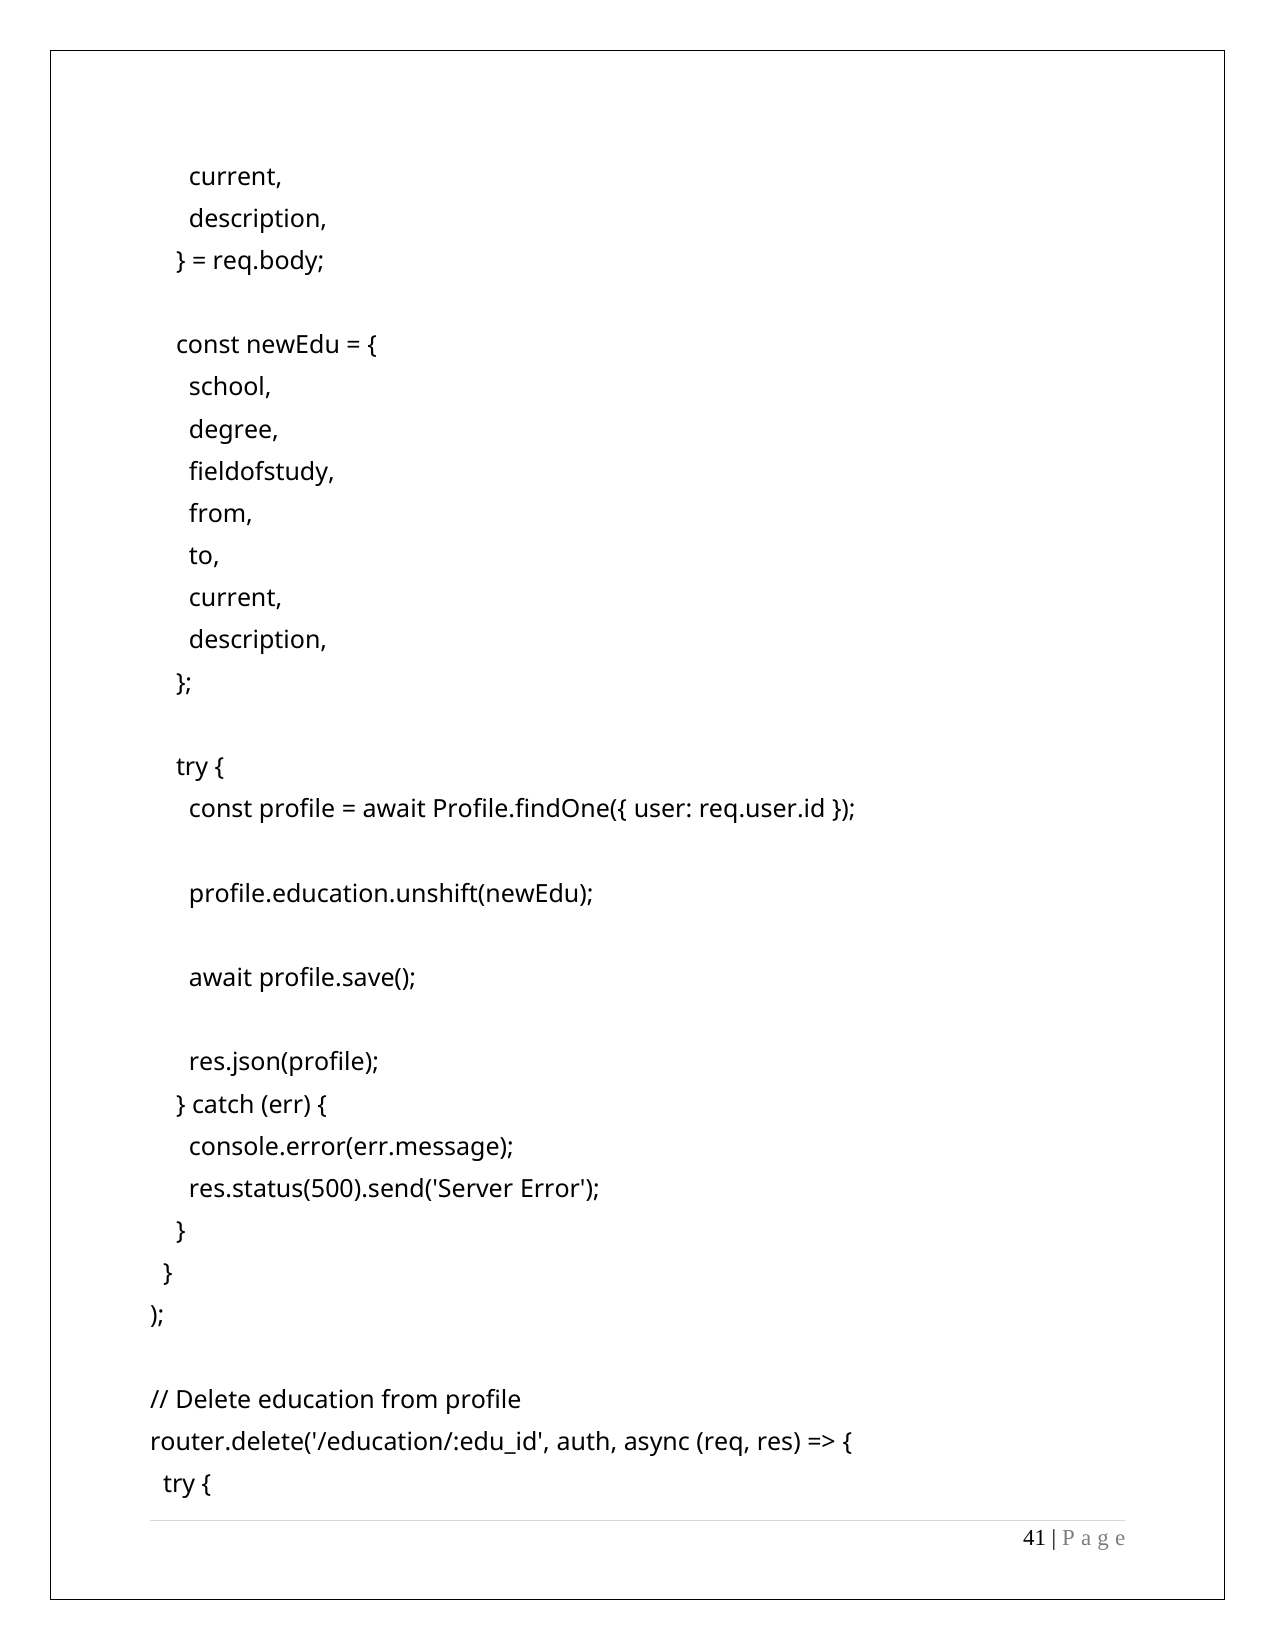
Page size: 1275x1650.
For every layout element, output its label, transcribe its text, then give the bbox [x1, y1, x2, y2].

text try { [150, 1458, 1125, 1500]
text res.status(500).send('Server Error'); [150, 1162, 1125, 1205]
text }; [150, 656, 1125, 698]
text await profile.save(); [150, 952, 1125, 994]
text description, [150, 614, 1125, 656]
text to, [150, 530, 1125, 572]
text from, [150, 487, 1125, 530]
text current, [150, 150, 1125, 192]
text // Delete education from profile [150, 1373, 1125, 1416]
text res.json(profile); [150, 1036, 1125, 1078]
text } catch (err) { [150, 1078, 1125, 1120]
text try { [150, 741, 1125, 783]
text } [150, 1205, 1125, 1247]
text degree, [150, 403, 1125, 445]
text fieldofstudy, [150, 445, 1125, 487]
text profile.education.unshift(newEdu); [150, 867, 1125, 909]
text const newEdu = { [150, 319, 1125, 361]
text } [150, 1247, 1125, 1289]
text console.error(err.message); [150, 1120, 1125, 1162]
text router.delete('/education/:edu_id', auth, async (req, res) => { [150, 1416, 1125, 1458]
text const profile = await Profile.findOne({ user: req.user.id }); [150, 783, 1125, 825]
text } = req.body; [150, 234, 1125, 277]
text ); [150, 1289, 1125, 1331]
text current, [150, 572, 1125, 614]
text description, [150, 192, 1125, 234]
text school, [150, 361, 1125, 403]
